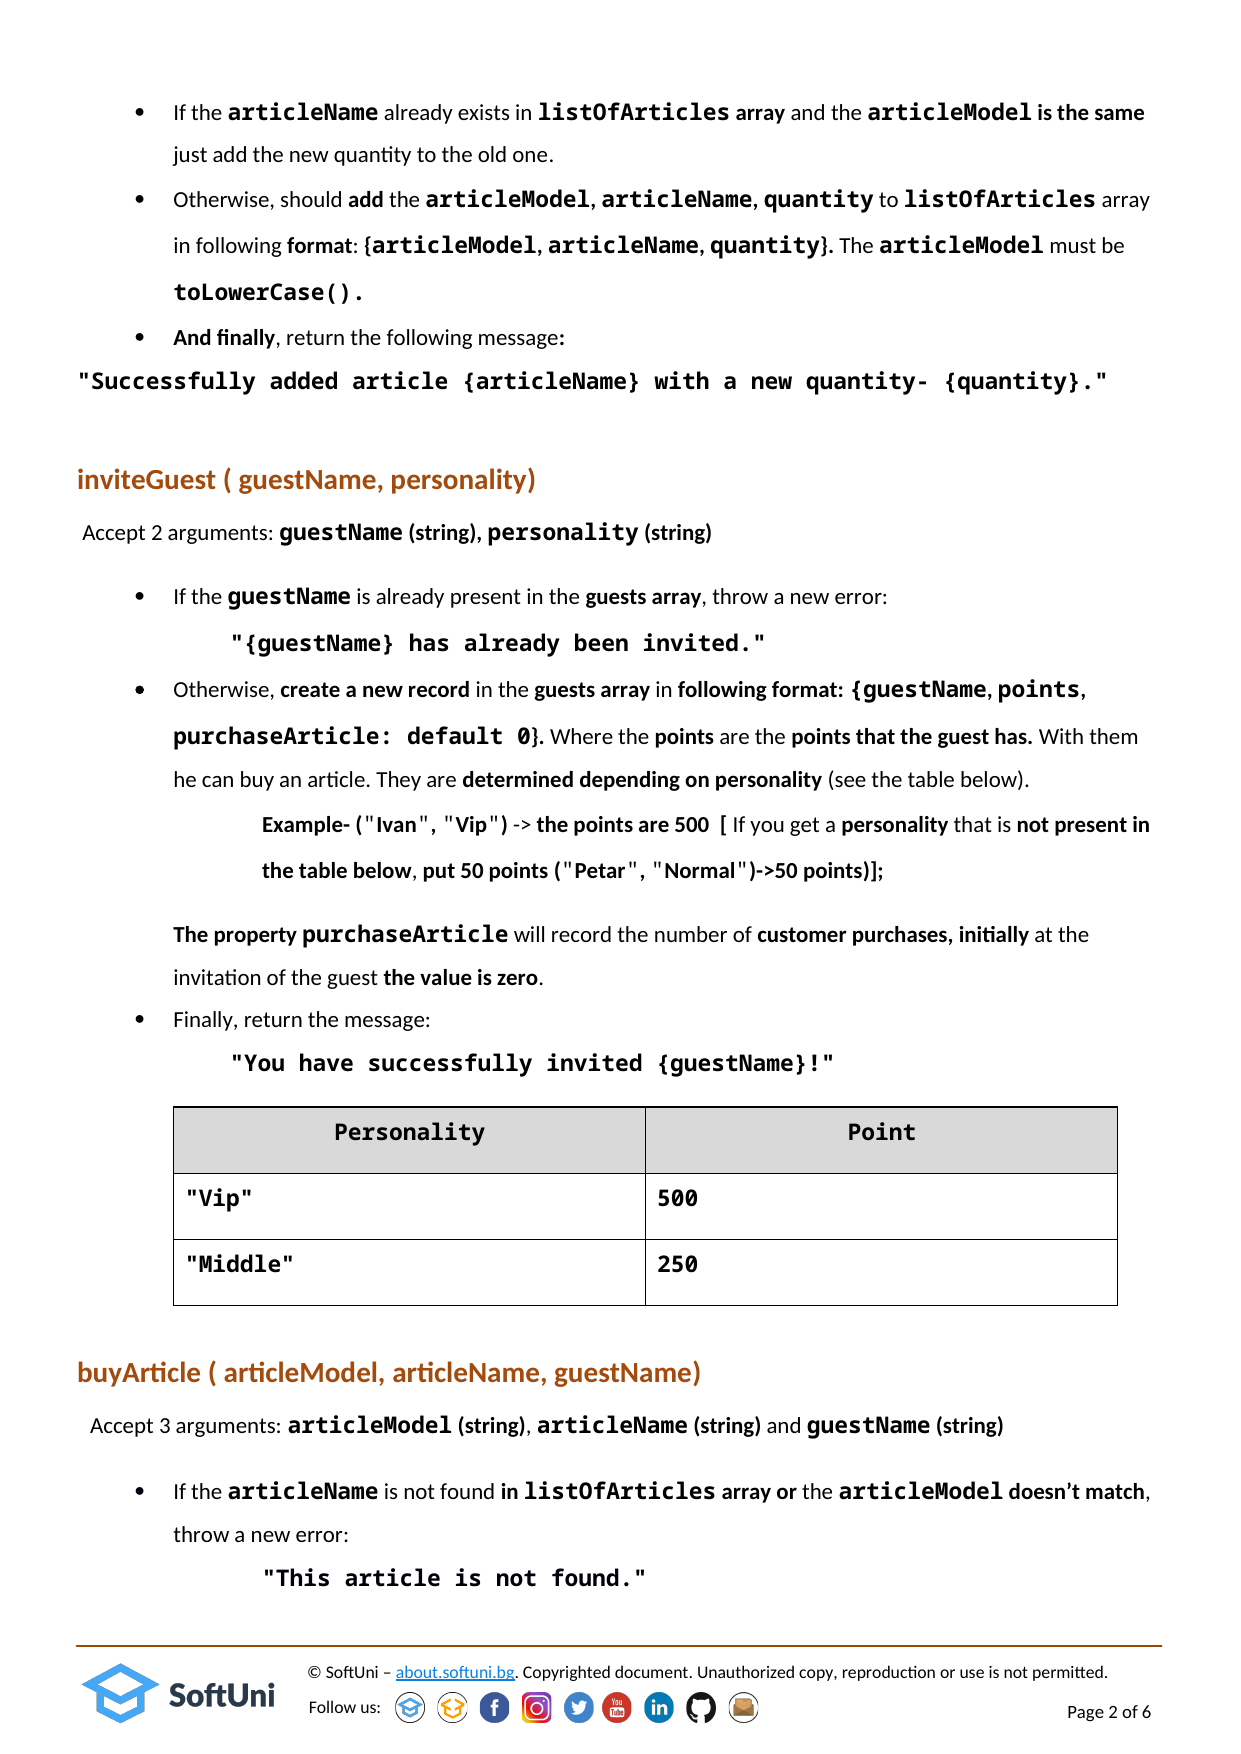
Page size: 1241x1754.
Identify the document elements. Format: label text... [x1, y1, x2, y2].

text "{guestName} has already been invited." [173, 627, 1163, 658]
list And finally, return the following message: [136, 323, 1163, 351]
table_cell "Vip" [174, 1174, 645, 1239]
text Accept 2 arguments: guestName (string), personality (string) [77, 516, 1163, 547]
picture [437, 1692, 468, 1723]
list If the articleName is not found in listOfArticles array or the articleModel doesn’t match, throw a new error: [136, 1475, 1163, 1548]
picture [479, 1692, 510, 1723]
text Accept 3 arguments: articleModel (string), articleName (string) and guestName (string) [77, 1409, 1163, 1441]
picture [665, 1692, 674, 1701]
table_header Point [646, 1108, 1117, 1173]
list Finally, return the message: [136, 1005, 1163, 1033]
picture [658, 1705, 667, 1714]
picture [686, 1692, 716, 1723]
picture [395, 1692, 425, 1723]
list Otherwise, should add the articleModel, articleName, quantity to listOfArticles array in following format: {articleModel, articleName, quantity}. The articleModel must be toLowerCase(). [136, 183, 1163, 308]
picture [522, 1692, 552, 1723]
table_cell 500 [646, 1174, 1117, 1239]
picture [665, 1714, 674, 1723]
picture [602, 1692, 632, 1723]
table_header Personality [174, 1108, 645, 1173]
list Otherwise, create a new record in the guests array in following format: {guestName, points, purchaseArticle: default 0}. Where the points are the points that the guest has. With them he can buy an article. They are determined depending on personality (see the table below). [136, 673, 1163, 793]
table_cell 250 [646, 1240, 1117, 1305]
list If the guestName is already present in the guests array, throw a new error: [136, 580, 1163, 611]
table_cell "Middle" [174, 1240, 645, 1305]
list If the articleName already exists in listOfArticles array and the articleModel is the same just add the new quantity to the old one. [136, 95, 1163, 169]
picture [564, 1692, 594, 1723]
text "Successfully added article {articleName} with a new quantity- {quantity}." [77, 365, 1163, 396]
picture [644, 1714, 653, 1723]
text "This article is not found." [152, 1562, 1163, 1593]
picture [728, 1692, 759, 1723]
picture [644, 1692, 653, 1701]
text inviteGuest ( guestName, personality) [77, 461, 1163, 497]
text buyArticle ( articleModel, articleName, guestName) [77, 1354, 1163, 1390]
text The property purchaseArticle will record the number of customer purchases, initially at the invitation of the guest the value is zero. [173, 918, 1163, 991]
text Example- ("Ivan", "Vip") -> the points are 500 [ If you get a personality that is not present in the table below, put 50 points ("Petar", "Normal")->50 points)]; [262, 807, 1163, 886]
picture [75, 1658, 281, 1729]
text "You have successfully invited {guestName}!" [173, 1047, 1163, 1078]
